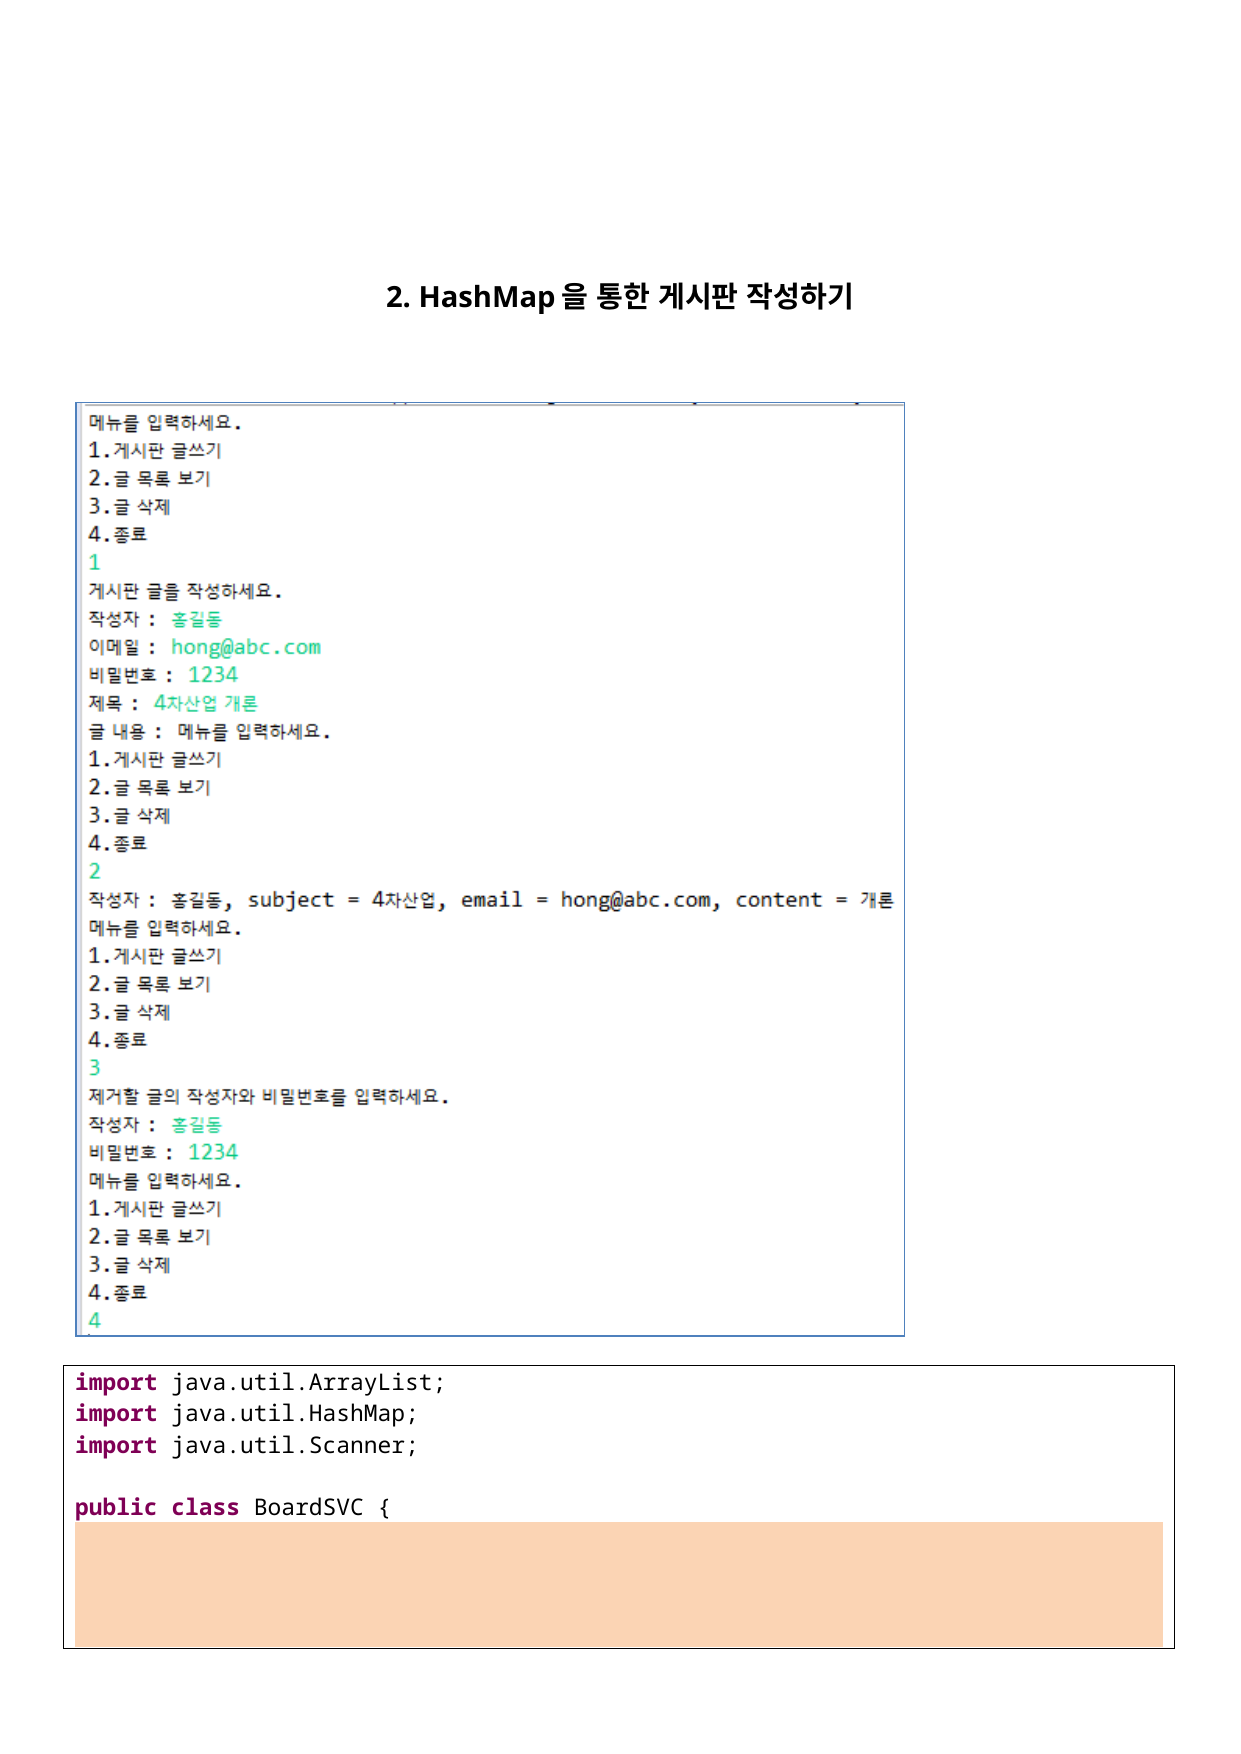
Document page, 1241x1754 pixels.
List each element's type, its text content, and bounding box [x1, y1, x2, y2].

text 2. HashMap을 통한 게시판 작성하기 [75, 274, 1165, 316]
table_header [64, 1366, 1174, 1647]
picture [77, 403, 904, 1335]
